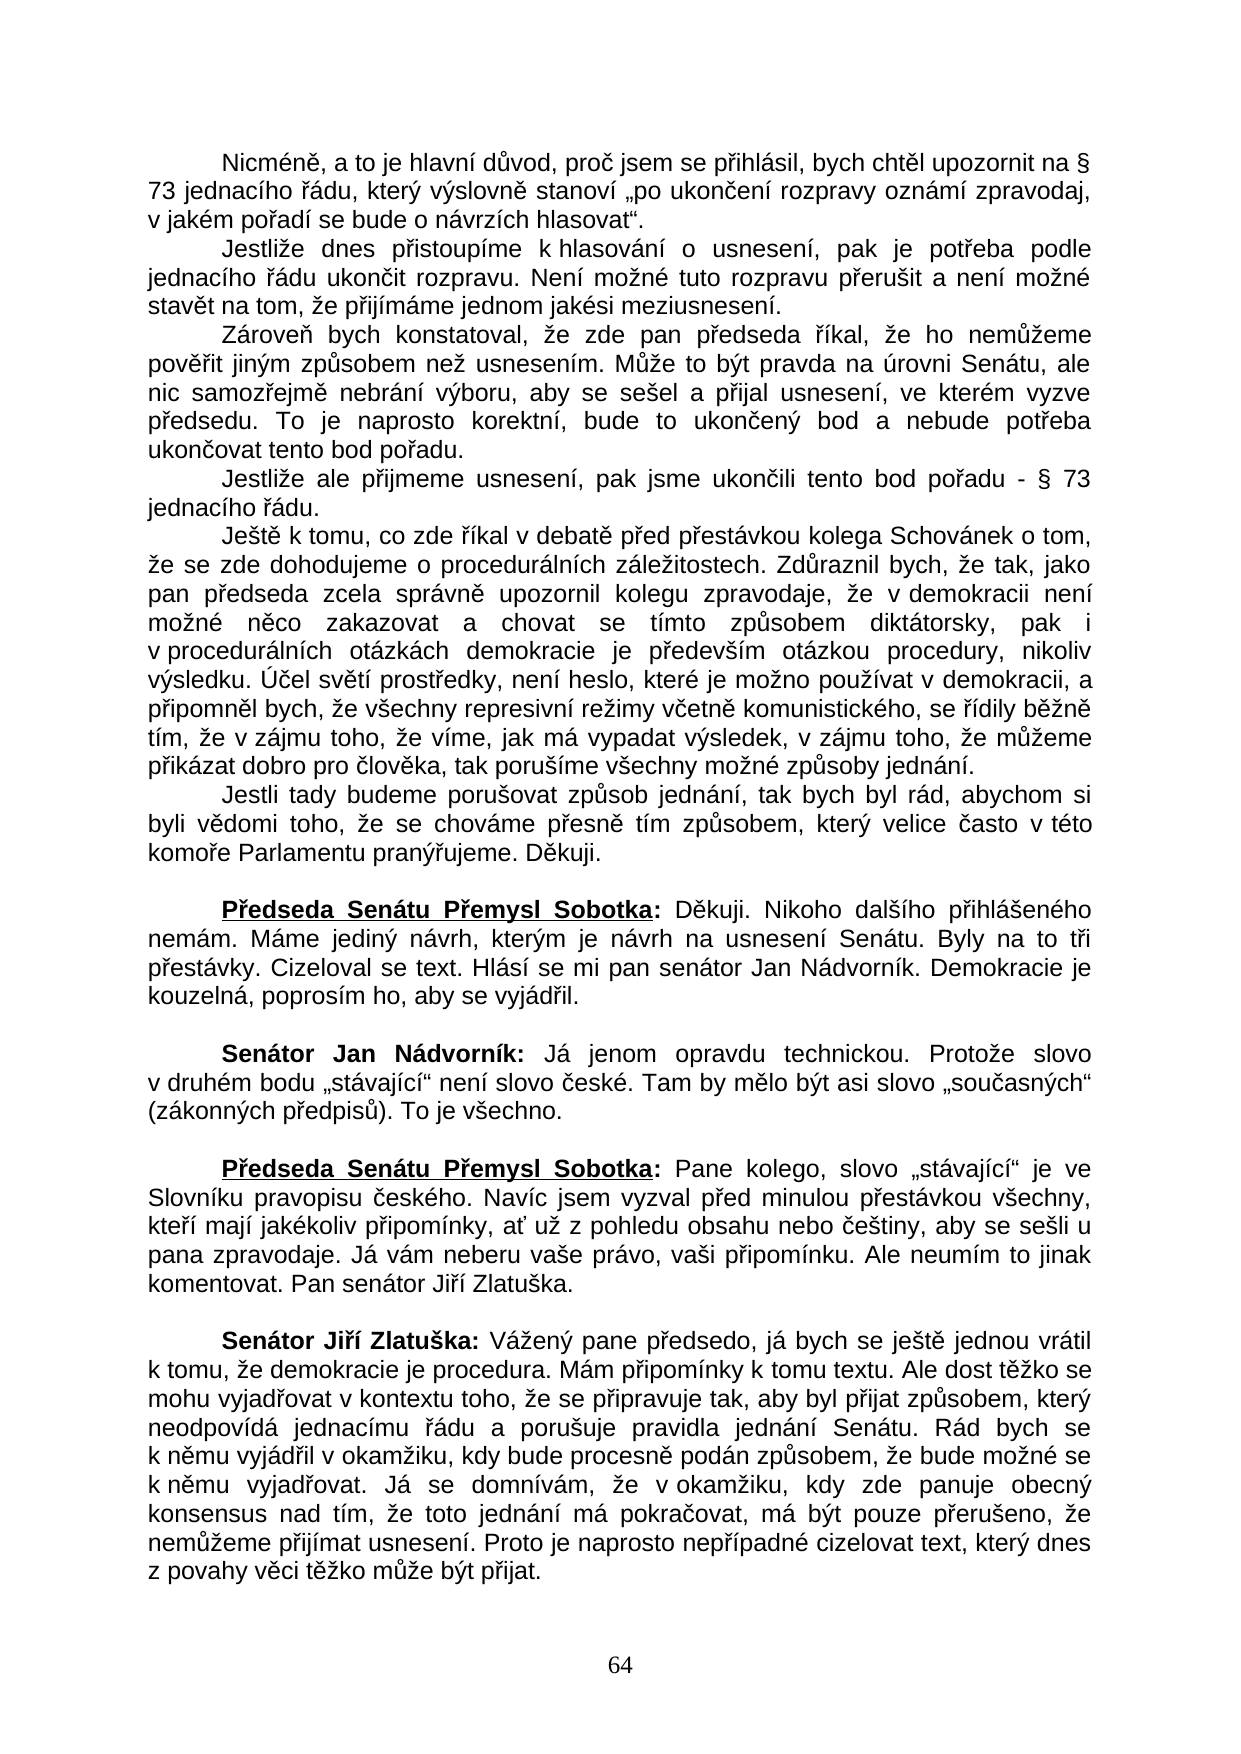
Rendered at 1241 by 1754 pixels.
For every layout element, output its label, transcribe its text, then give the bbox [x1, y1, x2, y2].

text Ještě k tomu, co zde říkal v debatě před přestávkou kolega Schovánek o tom, že se zde dohodujeme o procedurálních záležitostech. Zdůraznil bych, že tak, jako pan předseda zcela správně upozornil kolegu zpravodaje, že v demokracii není možné něco zakazovat a chovat se tímto způsobem diktátorsky, pak i v procedurálních otázkách demokracie je především otázkou procedury, nikoliv výsledku. Účel světí prostředky, není heslo, které je možno používat v demokracii, a připomněl bych, že všechny represivní režimy včetně komunistického, se řídily běžně tím, že v zájmu toho, že víme, jak má vypadat výsledek, v zájmu toho, že můžeme přikázat dobro pro člověka, tak porušíme všechny možné způsoby jednání. [148, 521, 1093, 780]
text Senátor Jan Nádvorník: Já jenom opravdu technickou. Protože slovo v druhém bodu „stávající“ není slovo české. Tam by mělo být asi slovo „současných“ (zákonných předpisů). To je všechno. [148, 1039, 1093, 1125]
text Předseda Senátu Přemysl Sobotka: Děkuji. Nikoho dalšího přihlášeného nemám. Máme jediný návrh, kterým je návrh na usnesení Senátu. Byly na to tři přestávky. Cizeloval se text. Hlásí se mi pan senátor Jan Nádvorník. Demokracie je kouzelná, poprosím ho, aby se vyjádřil. [148, 895, 1093, 1010]
text Zároveň bych konstatoval, že zde pan předseda říkal, že ho nemůžeme pověřit jiným způsobem než usnesením. Může to být pravda na úrovni Senátu, ale nic samozřejmě nebrání výboru, aby se sešel a přijal usnesení, ve kterém vyzve předsedu. To je naprosto korektní, bude to ukončený bod a nebude potřeba ukončovat tento bod pořadu. [148, 320, 1093, 464]
text Nicméně, a to je hlavní důvod, proč jsem se přihlásil, bych chtěl upozornit na § 73 jednacího řádu, který výslovně stanoví „po ukončení rozpravy oznámí zpravodaj, v jakém pořadí se bude o návrzích hlasovat“. [148, 148, 1093, 234]
text Jestli tady budeme porušovat způsob jednání, tak bych byl rád, abychom si byli vědomi toho, že se chováme přesně tím způsobem, který velice často v této komoře Parlamentu pranýřujeme. Děkuji. [148, 780, 1093, 866]
text Předseda Senátu Přemysl Sobotka: Pane kolego, slovo „stávající“ je ve Slovníku pravopisu českého. Navíc jsem vyzval před minulou přestávkou všechny, kteří mají jakékoliv připomínky, ať už z pohledu obsahu nebo češtiny, aby se sešli u pana zpravodaje. Já vám neberu vaše právo, vaši připomínku. Ale neumím to jinak komentovat. Pan senátor Jiří Zlatuška. [148, 1154, 1093, 1298]
text Jestliže ale přijmeme usnesení, pak jsme ukončili tento bod pořadu - § 73 jednacího řádu. [148, 464, 1093, 521]
text Senátor Jiří Zlatuška: Vážený pane předsedo, já bych se ještě jednou vrátil k tomu, že demokracie je procedura. Mám připomínky k tomu textu. Ale dost těžko se mohu vyjadřovat v kontextu toho, že se připravuje tak, aby byl přijat způsobem, který neodpovídá jednacímu řádu a porušuje pravidla jednání Senátu. Rád bych se k němu vyjádřil v okamžiku, kdy bude procesně podán způsobem, že bude možné se k němu vyjadřovat. Já se domnívám, že v okamžiku, kdy zde panuje obecný konsensus nad tím, že toto jednání má pokračovat, má být pouze přerušeno, že nemůžeme přijímat usnesení. Proto je naprosto nepřípadné cizelovat text, který dnes z povahy věci těžko může být přijat. [148, 1326, 1093, 1585]
text Jestliže dnes přistoupíme k hlasování o usnesení, pak je potřeba podle jednacího řádu ukončit rozpravu. Není možné tuto rozpravu přerušit a není možné stavět na tom, že přijímáme jednom jakési meziusnesení. [148, 234, 1093, 320]
